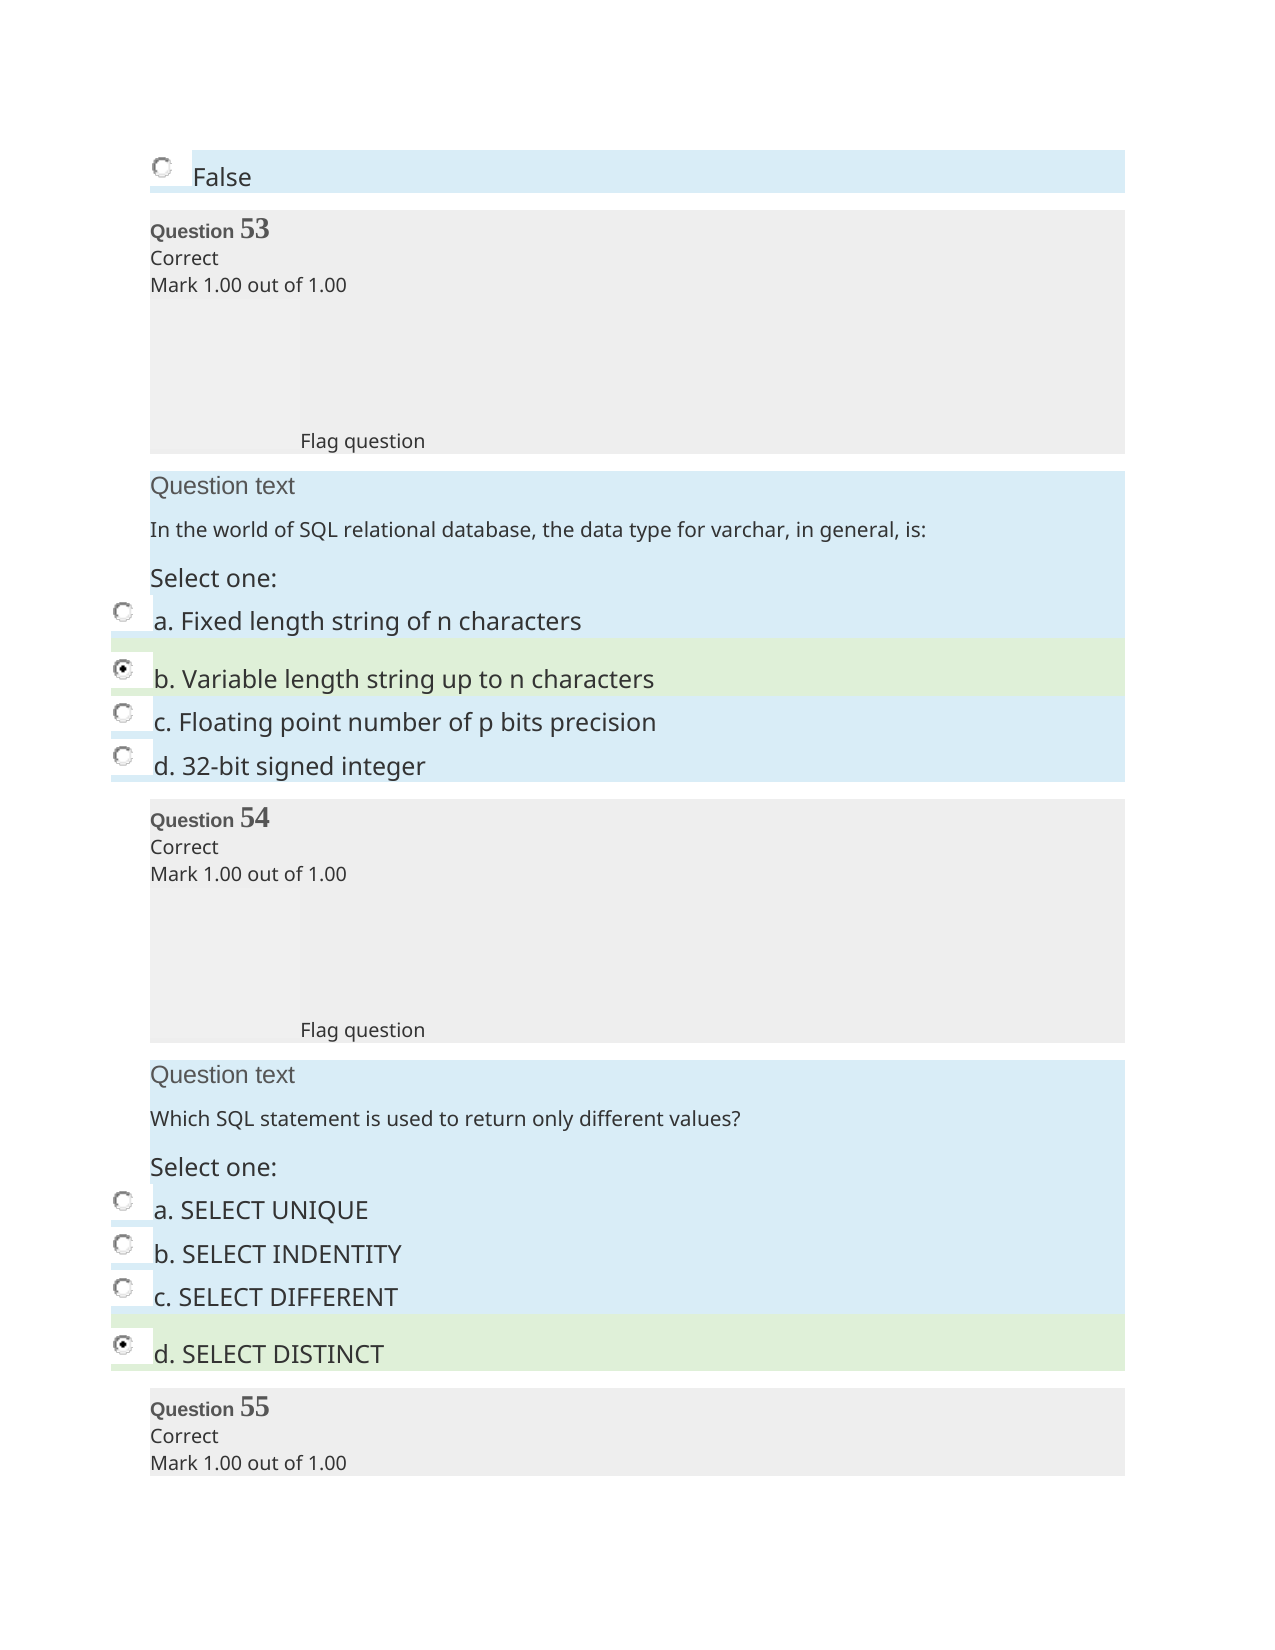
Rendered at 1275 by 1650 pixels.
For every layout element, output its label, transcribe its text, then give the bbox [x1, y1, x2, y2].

text Question 55 [150, 1388, 1125, 1422]
text b. Variable length string up to n characters [111, 638, 1125, 696]
text Correct [150, 833, 1125, 861]
text Flag question [150, 299, 1125, 454]
text b. SELECT INDENTITY [111, 1227, 1125, 1270]
text False [150, 150, 1125, 193]
text Select one: [150, 1149, 1125, 1184]
text c. Floating point number of p bits precision [111, 696, 1125, 739]
text Select one: [150, 561, 1125, 595]
text Which SQL statement is used to return only different values? [150, 1104, 1125, 1133]
text a. Fixed length string of n characters [111, 595, 1125, 638]
text Mark 1.00 out of 1.00 [150, 1449, 1125, 1476]
text Question text [150, 1060, 1125, 1089]
text c. SELECT DIFFERENT [111, 1270, 1125, 1314]
text d. SELECT DISTINCT [111, 1314, 1125, 1371]
text Question 53 [150, 210, 1125, 245]
text Question 54 [150, 799, 1125, 833]
text Correct [150, 1422, 1125, 1449]
text a. SELECT UNIQUE [111, 1184, 1125, 1227]
text In the world of SQL relational database, the data type for varchar, in general, is: [150, 516, 1125, 544]
text Flag question [150, 887, 1125, 1043]
text Question text [150, 471, 1125, 500]
text Mark 1.00 out of 1.00 [150, 861, 1125, 887]
text Mark 1.00 out of 1.00 [150, 272, 1125, 299]
text d. 32-bit signed integer [111, 739, 1125, 782]
text Correct [150, 245, 1125, 272]
